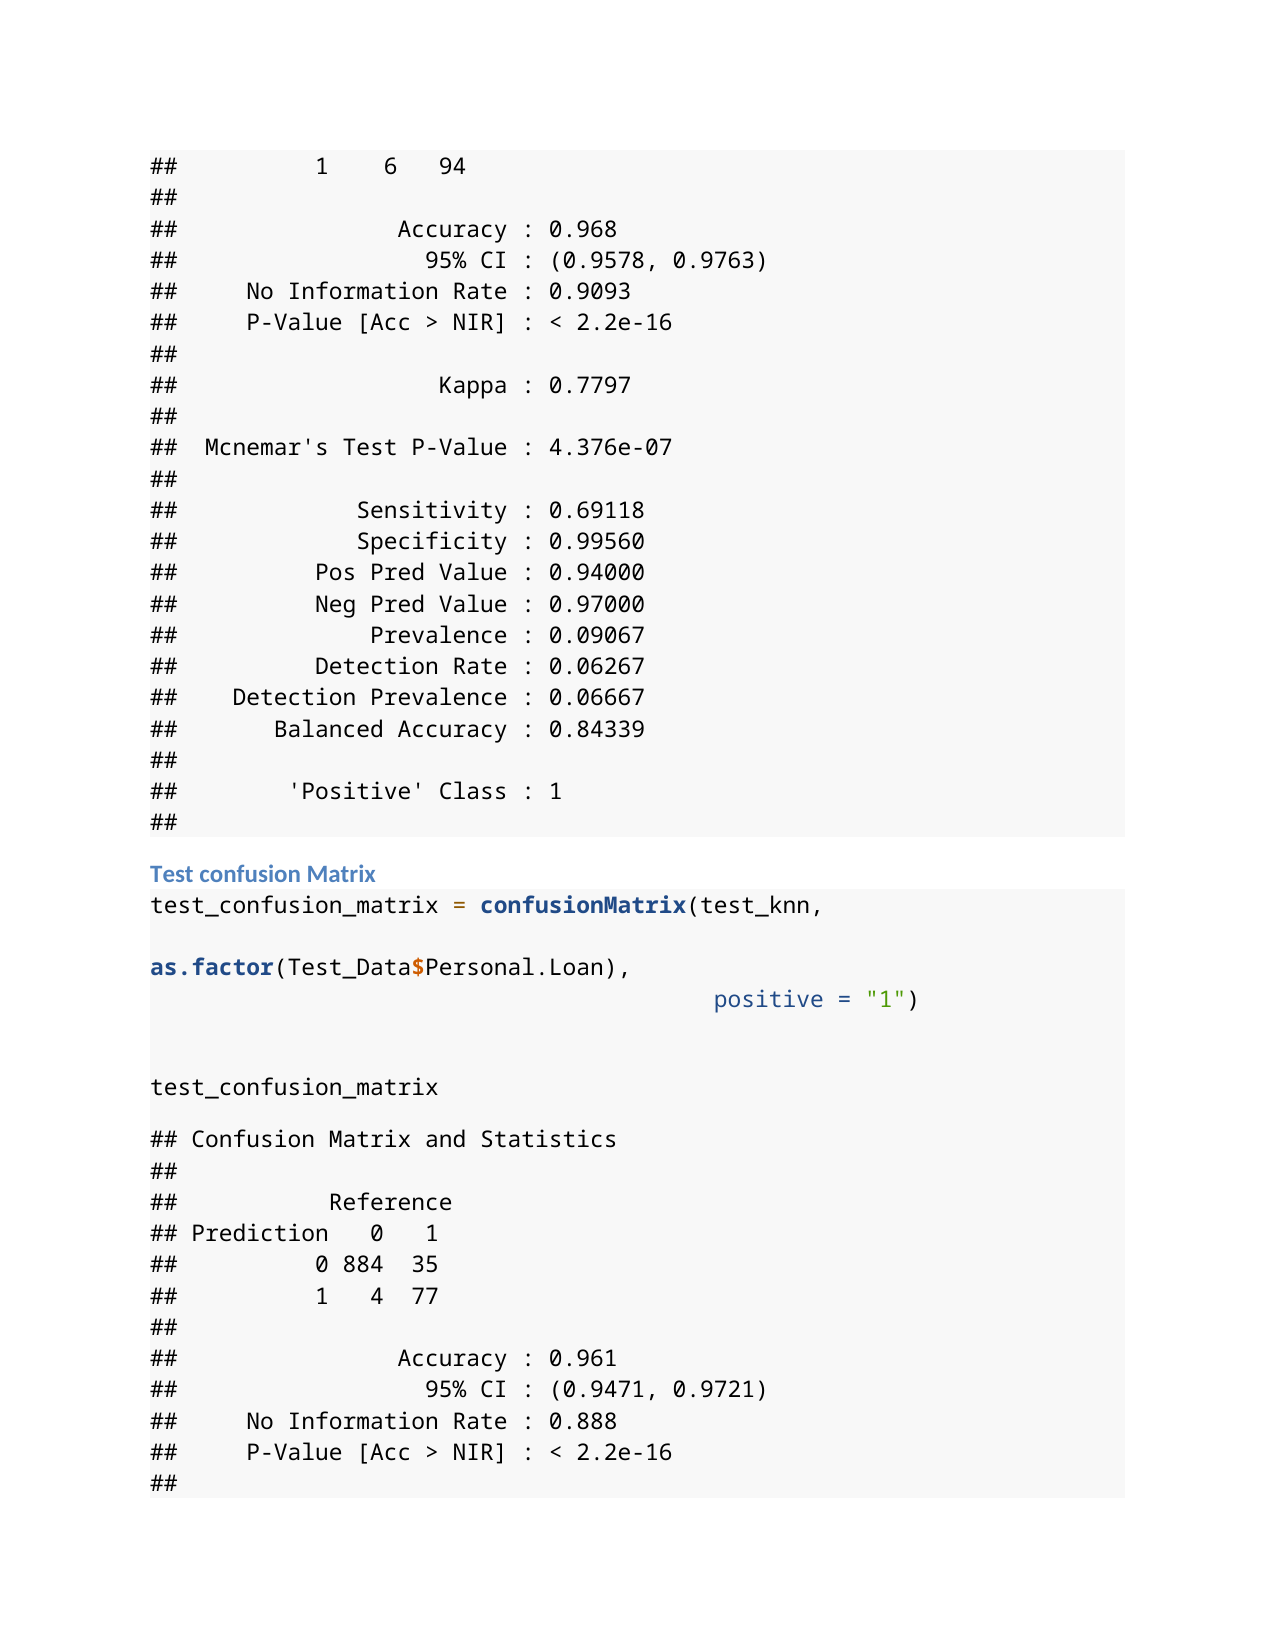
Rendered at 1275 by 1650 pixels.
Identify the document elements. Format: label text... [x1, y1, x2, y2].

text test_confusion_matrix = confusionMatrix(test_knn, as.factor(Test_Data$Personal.Loan), positive = "1") test_confusion_matrix [150, 889, 1125, 1103]
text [150, 150, 1125, 837]
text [150, 1123, 1125, 1498]
subtitle Test confusion Matrix [150, 858, 1125, 889]
